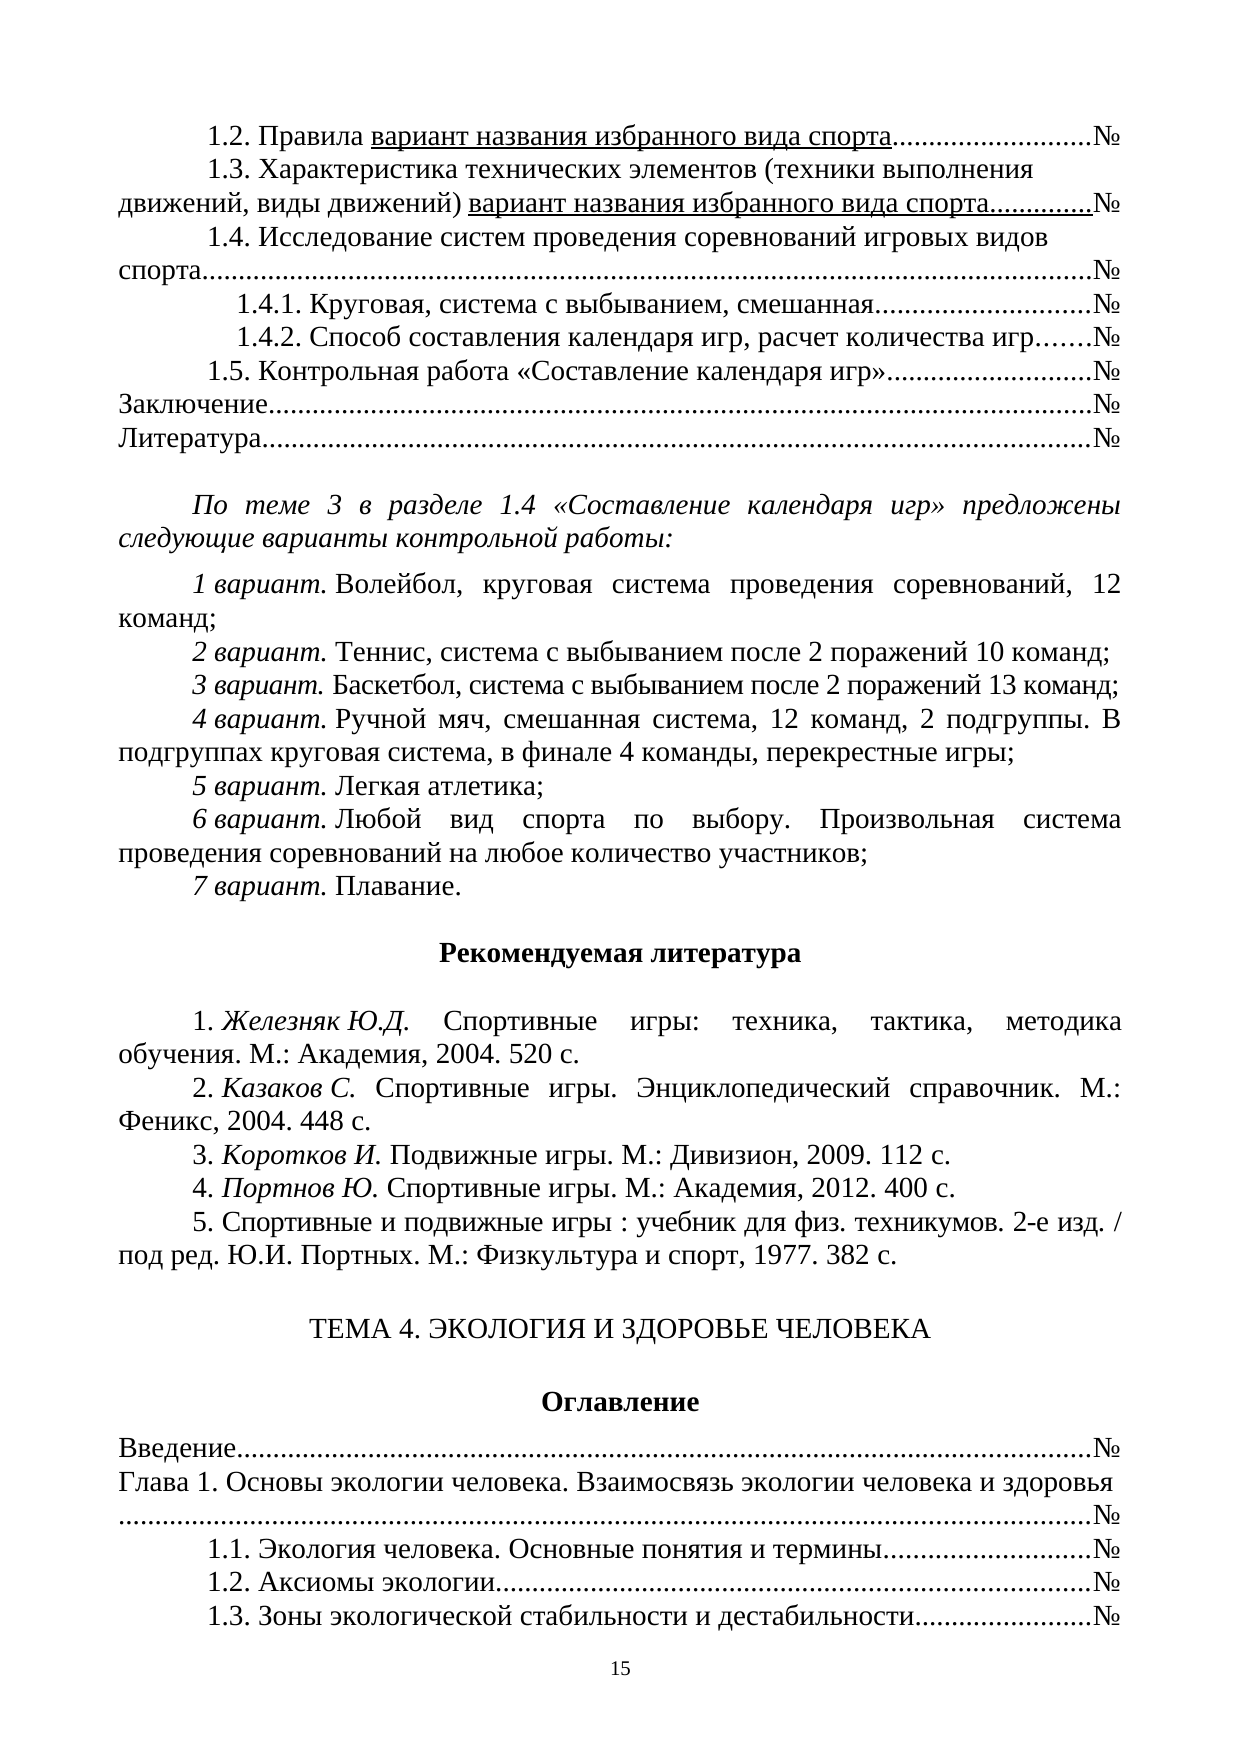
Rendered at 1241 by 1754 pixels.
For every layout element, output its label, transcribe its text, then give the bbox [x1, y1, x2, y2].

text Глава 1. Основы экологии человека. Взаимосвязь экологии человека и здоровья № [118, 1464, 1122, 1531]
text 3 вариант. Баскетбол, система с выбыванием после 2 поражений 13 команд; [118, 667, 1122, 701]
text 1.4. Исследование систем проведения соревнований игровых видов спорта № [118, 219, 1122, 286]
text 1.1. Экология человека. Основные понятия и термины № [118, 1531, 1122, 1564]
list Портнов Ю. Спортивные игры. М.: Академия, 2012. 400 с. [118, 1170, 1122, 1204]
text Введение № [118, 1430, 1122, 1464]
text Заключение № [118, 386, 1122, 420]
text 2 вариант. Теннис, система с выбыванием после 2 поражений 10 команд; [118, 634, 1122, 667]
text 1.3. Характеристика технических элементов (техники выполнения движений, виды движений) вариант названия избранного вида спорта № [118, 152, 1122, 219]
list Коротков И. Подвижные игры. М.: Дивизион, 2009. 112 с. [118, 1137, 1122, 1170]
text По теме 3 в разделе 1.4 «Составление календаря игр» предложены следующие варианты контрольной работы: [118, 487, 1122, 554]
text 6 вариант. Любой вид спорта по выбору. Произвольная система проведения соревнований на любое количество участников; [118, 801, 1122, 868]
list Казаков С. Спортивные игры. Энциклопедический справочник. М.: Феникс, 2004. 448 с. [118, 1070, 1122, 1137]
text 1.5. Контрольная работа «Составление календаря игр» № [192, 353, 1122, 386]
list Спортивные и подвижные игры : учебник для физ. техникумов. 2-е изд. / под ред. Ю.И. Портных. М.: Физкультура и спорт, 1977. 382 с. [118, 1204, 1122, 1271]
text 1.3. Зоны экологической стабильности и дестабильности № [118, 1598, 1122, 1631]
text 1.4.1. Круговая, система с выбыванием, смешанная № [118, 286, 1122, 319]
text 4 вариант. Ручной мяч, смешанная система, 12 команд, 2 подгруппы. В подгруппах круговая система, в финале 4 команды, перекрестные игры; [118, 701, 1122, 768]
text 1 вариант. Волейбол, круговая система проведения соревнований, 12 команд; [118, 567, 1122, 634]
text 1.4.2. Способ составления календаря игр, расчет количества игр № [118, 319, 1122, 353]
text 1.2. Правила вариант названия избранного вида спорта № [118, 118, 1122, 152]
text Рекомендуемая литература [118, 936, 1122, 969]
text 1.2. Аксиомы экологии № [118, 1564, 1122, 1598]
text Литература № [118, 420, 1122, 453]
text Оглавление [118, 1384, 1122, 1418]
list Железняк Ю.Д. Спортивные игры: техника, тактика, методика обучения. М.: Академия, 2004. 520 с. [118, 1003, 1122, 1070]
text 5 вариант. Легкая атлетика; [118, 768, 1122, 801]
text 7 вариант. Плавание. [118, 868, 1122, 902]
subtitle ТЕМА 4. ЭКОЛОГИЯ И ЗДОРОВЬЕ ЧЕЛОВЕКА [118, 1311, 1122, 1344]
